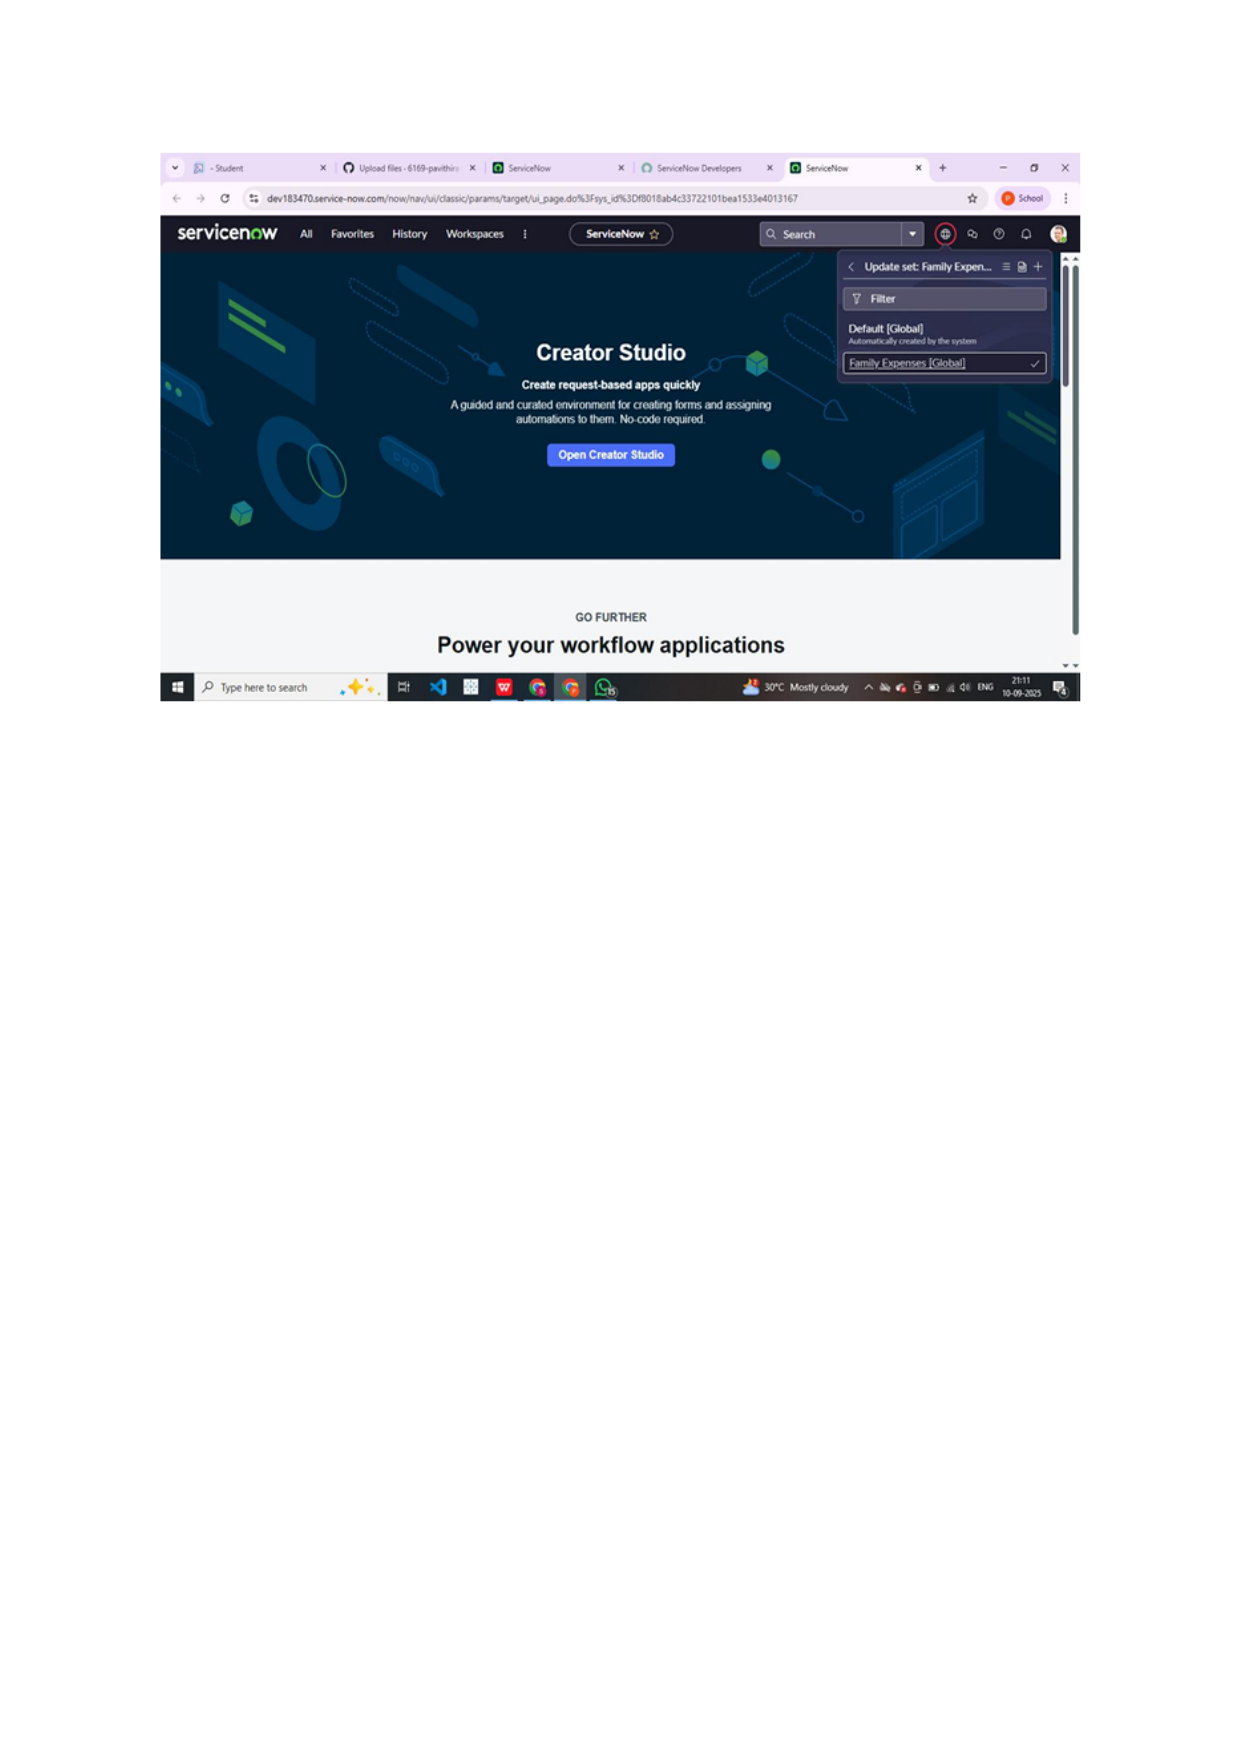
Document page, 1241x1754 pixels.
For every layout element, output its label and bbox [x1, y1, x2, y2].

picture [150, 150, 1091, 708]
